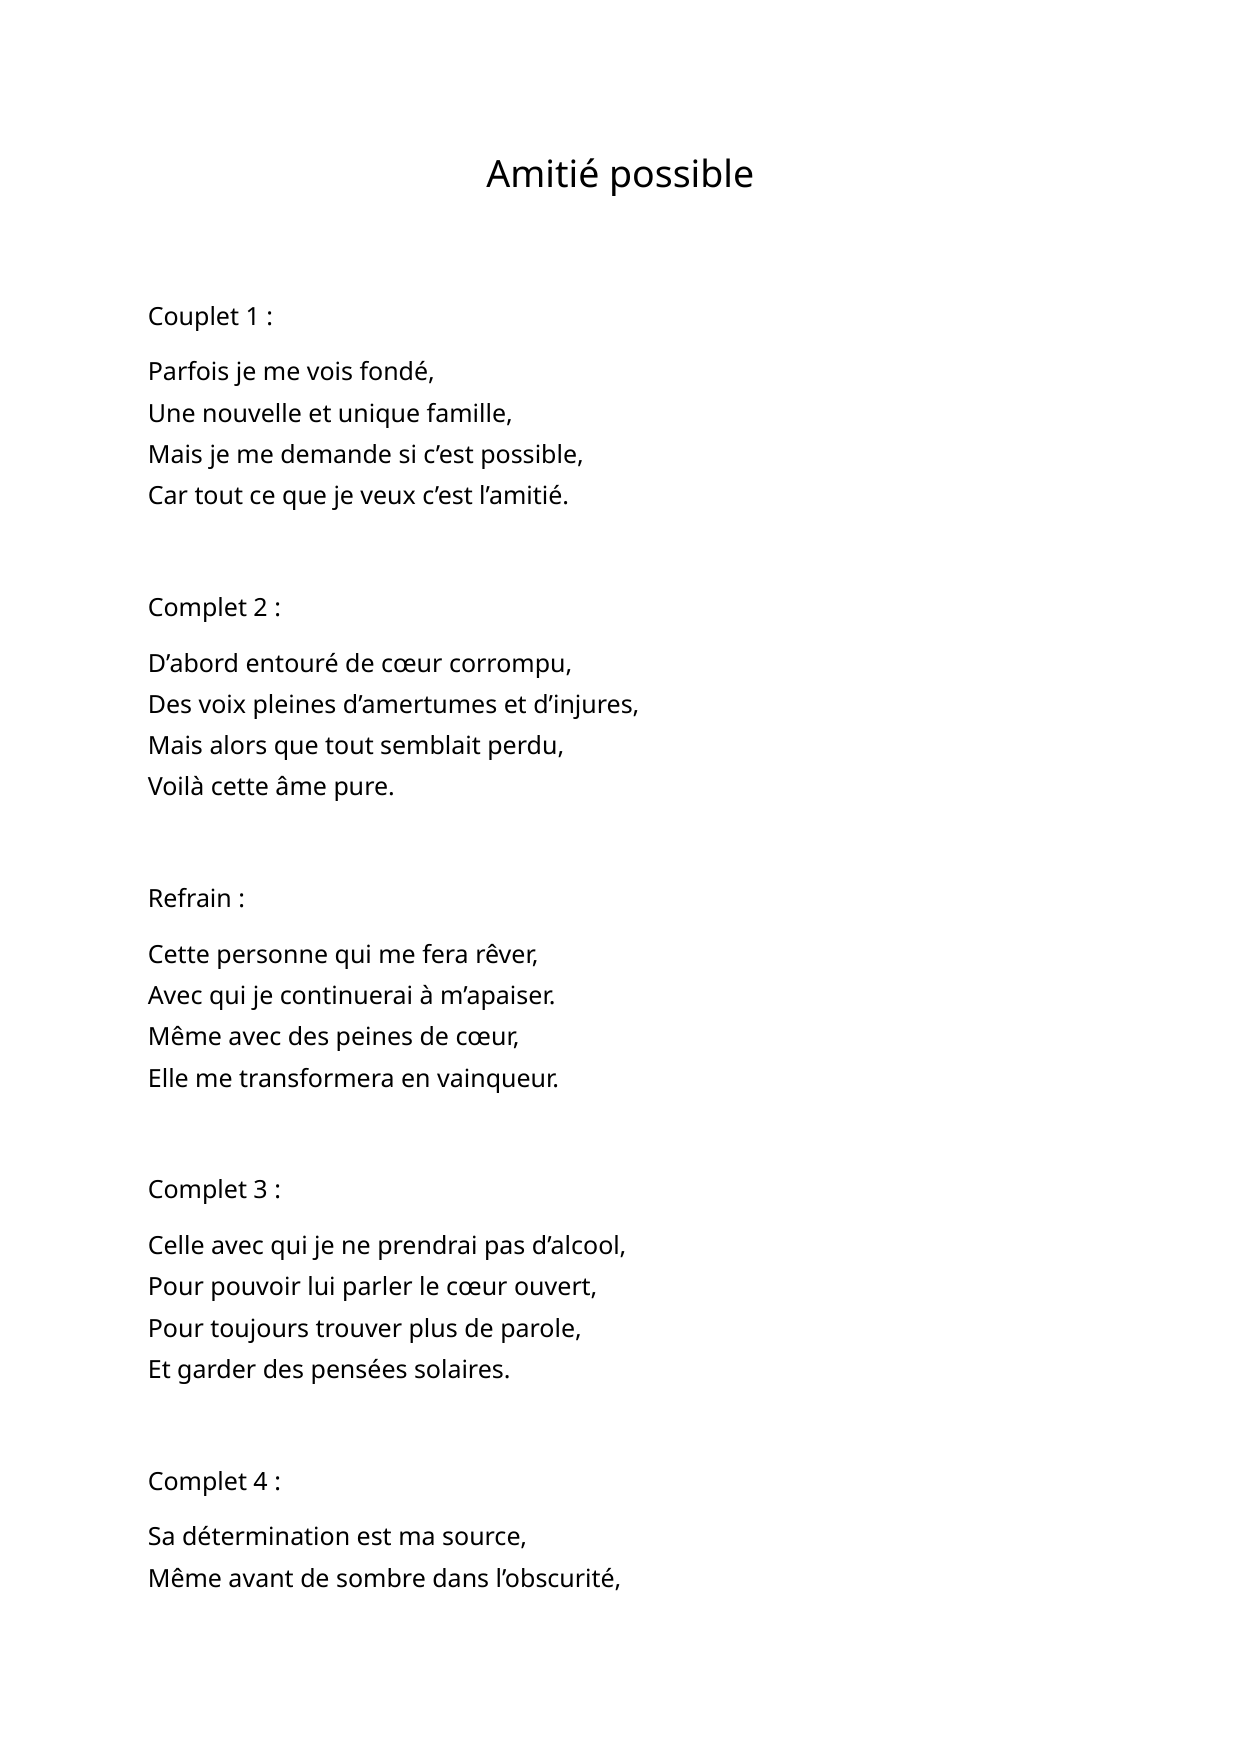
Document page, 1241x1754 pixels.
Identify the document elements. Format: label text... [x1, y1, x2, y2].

text Couplet 1 : [148, 298, 1093, 332]
text D’abord entouré de cœur corrompu, [148, 645, 1093, 679]
text Complet 4 : [148, 1463, 1093, 1497]
text Elle me transformera en vainqueur. [148, 1060, 1093, 1094]
text Une nouvelle et unique famille, [148, 395, 1093, 429]
text Voilà cette âme pure. [148, 769, 1093, 803]
text Celle avec qui je ne prendrai pas d’alcool, [148, 1228, 1093, 1262]
text Complet 3 : [148, 1172, 1093, 1206]
text Avec qui je continuerai à m’apaiser. [148, 978, 1093, 1012]
text Pour pouvoir lui parler le cœur ouvert, [148, 1269, 1093, 1303]
text Amitié possible [148, 148, 1093, 199]
text Même avant de sombre dans l’obscurité, [148, 1560, 1093, 1594]
text Refrain : [148, 881, 1093, 915]
text Mais je me demande si c’est possible, [148, 437, 1093, 471]
text Et garder des pensées solaires. [148, 1352, 1093, 1386]
text Car tout ce que je veux c’est l’amitié. [148, 478, 1093, 512]
text Sa détermination est ma source, [148, 1519, 1093, 1553]
text Mais alors que tout semblait perdu, [148, 728, 1093, 762]
text Cette personne qui me fera rêver, [148, 937, 1093, 971]
text Des voix pleines d’amertumes et d’injures, [148, 687, 1093, 721]
text Pour toujours trouver plus de parole, [148, 1310, 1093, 1344]
text Complet 2 : [148, 589, 1093, 623]
text Parfois je me vois fondé, [148, 354, 1093, 388]
text Même avec des peines de cœur, [148, 1019, 1093, 1053]
